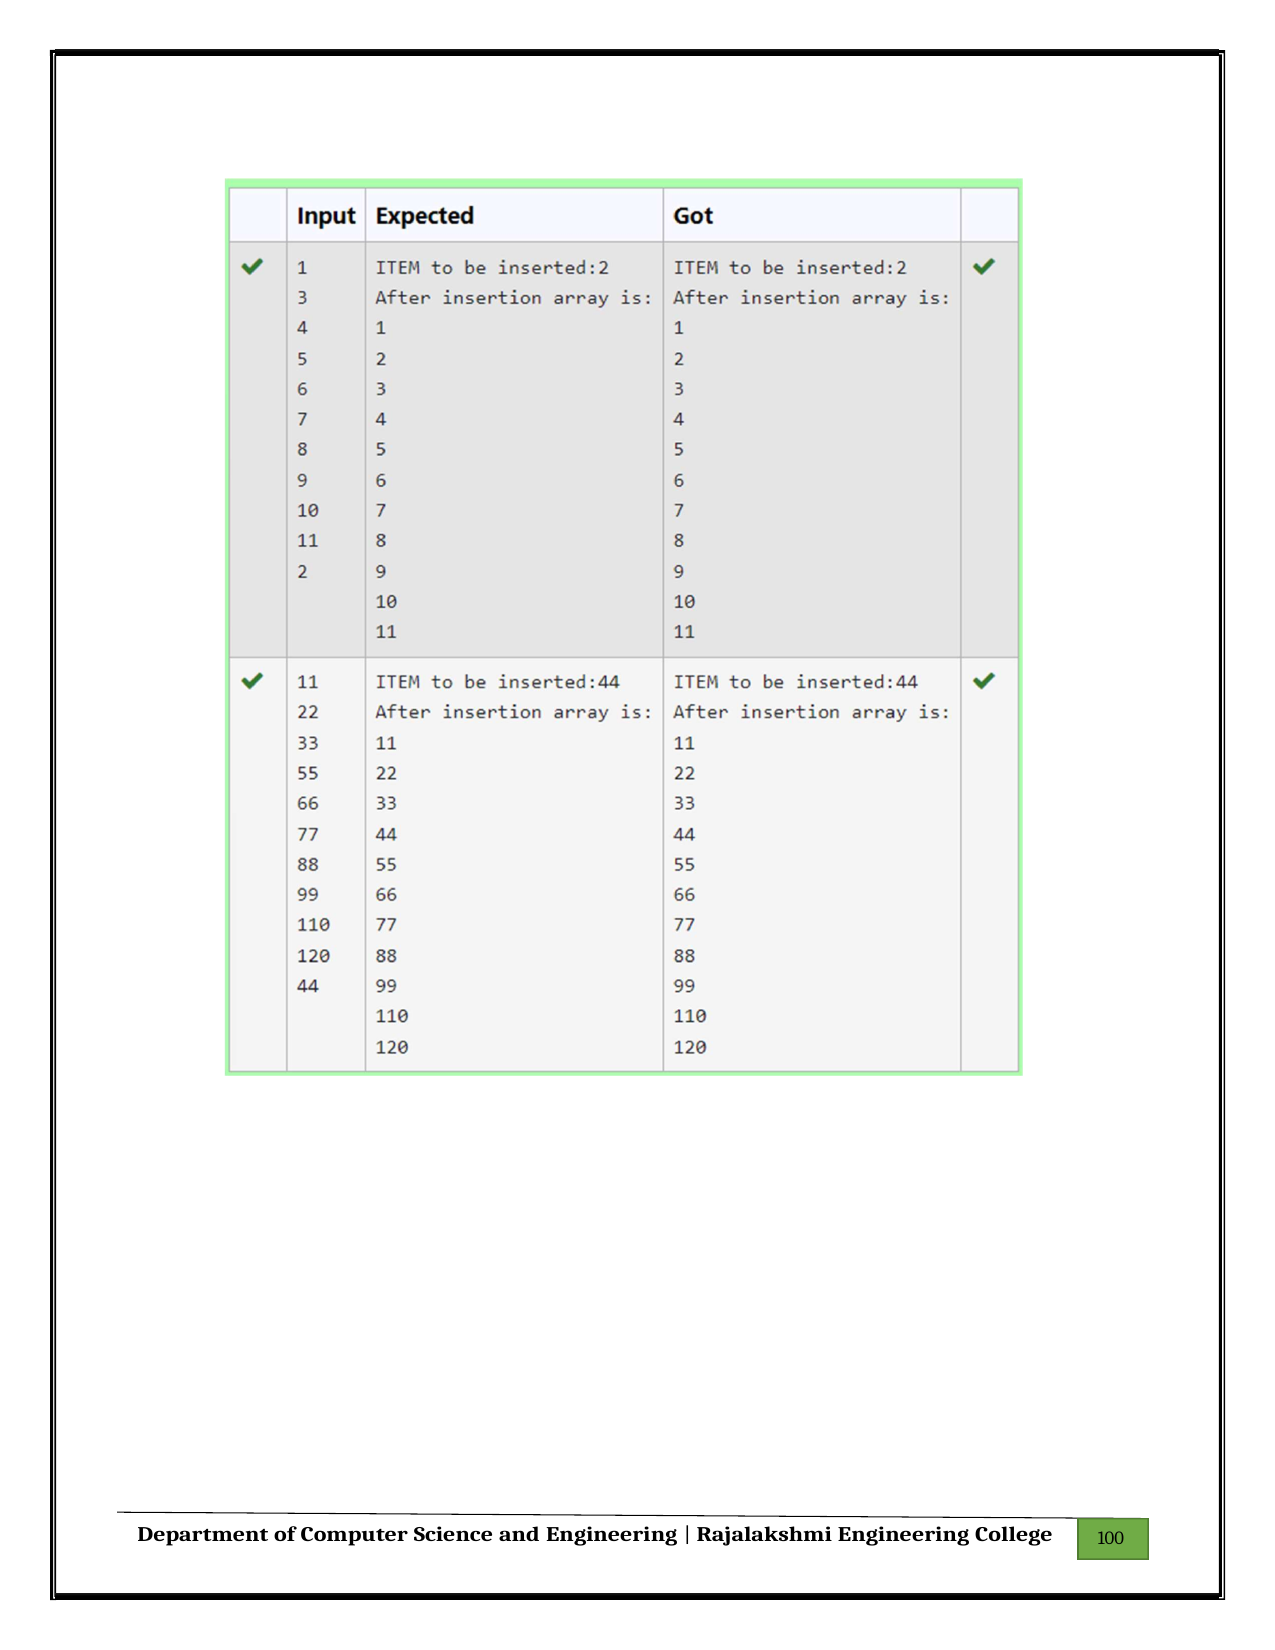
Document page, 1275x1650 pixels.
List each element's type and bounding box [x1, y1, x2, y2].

picture [55, 1593, 1219, 1600]
picture [224, 178, 1023, 1076]
picture [55, 49, 1219, 56]
